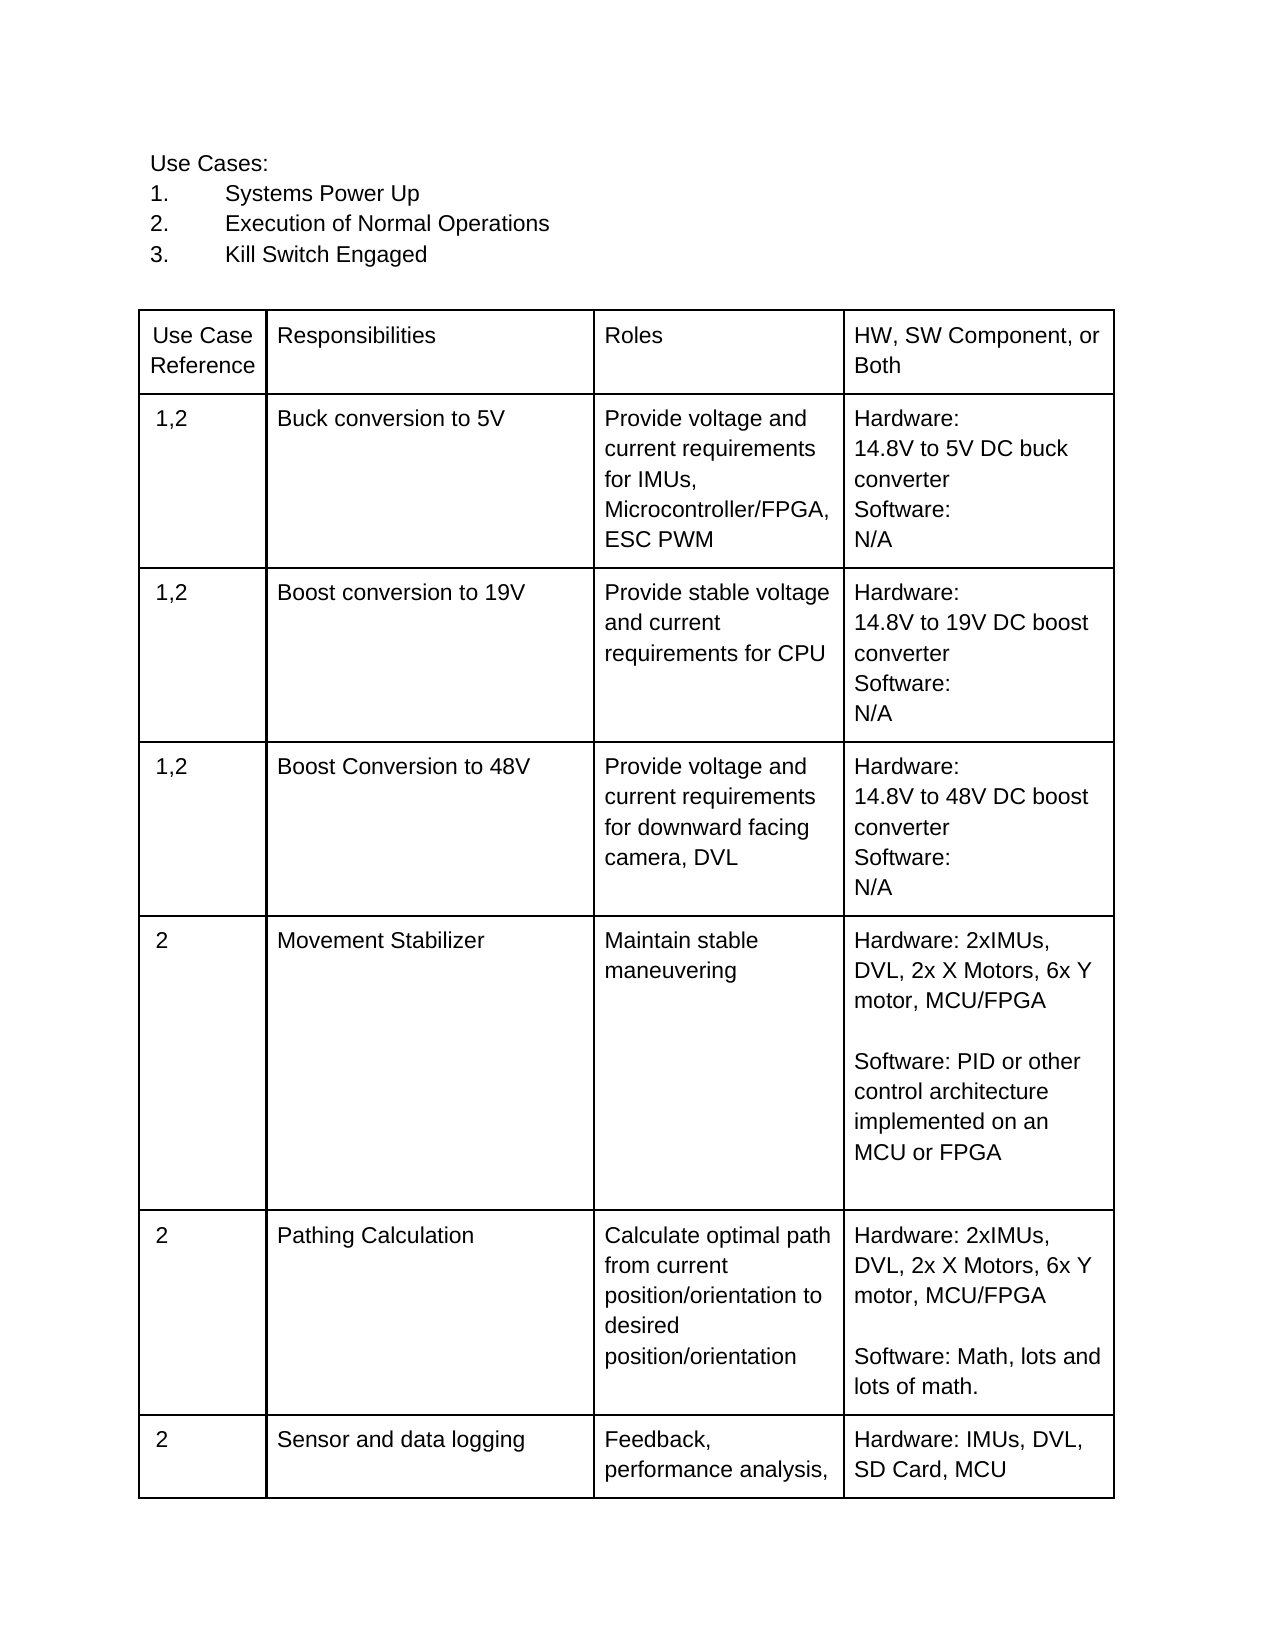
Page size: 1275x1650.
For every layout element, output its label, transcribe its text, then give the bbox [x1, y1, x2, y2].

table_cell 1,2 [140, 569, 265, 741]
table_cell Hardware: 14.8V to 48V DC boost converter Software: N/A [845, 743, 1113, 914]
text Use Cases: [150, 150, 1125, 176]
table_cell 1,2 [140, 395, 265, 567]
table_cell Calculate optimal path from current position/orientation to desired position/orientation [595, 1211, 843, 1413]
table_cell Hardware: 2xIMUs, DVL, 2x X Motors, 6x Y motor, MCU/FPGA Software: Math, lots and lots of math. [845, 1211, 1113, 1413]
table_cell Boost conversion to 19V [268, 569, 593, 741]
table_cell 1,2 [140, 743, 265, 914]
table_cell Pathing Calculation [268, 1211, 593, 1413]
table_cell Hardware: 14.8V to 5V DC buck converter Software: N/A [845, 395, 1113, 567]
table_cell 2 [140, 1416, 265, 1497]
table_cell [845, 1416, 1113, 1497]
table_cell 2 [140, 917, 265, 1209]
table_cell Provide voltage and current requirements for IMUs, Microcontroller/FPGA, ESC PWM [595, 395, 843, 567]
text 3. Kill Switch Engaged [150, 241, 1125, 267]
table_cell Maintain stable maneuvering [595, 917, 843, 1209]
table_cell Boost Conversion to 48V [268, 743, 593, 914]
table_cell Movement Stabilizer [268, 917, 593, 1209]
table_cell Buck conversion to 5V [268, 395, 593, 567]
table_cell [268, 1416, 593, 1497]
table_header Use Case Reference [140, 311, 265, 393]
text 2. Execution of Normal Operations [150, 210, 1125, 237]
table_cell Hardware: 2xIMUs, DVL, 2x X Motors, 6x Y motor, MCU/FPGA Software: PID or other control architecture implemented on an MCU or FPGA [845, 917, 1113, 1209]
table_header Responsibilities [268, 311, 593, 393]
table_header Roles [595, 311, 843, 393]
table_cell 2 [140, 1211, 265, 1413]
text 1. Systems Power Up [150, 180, 1125, 207]
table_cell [595, 1416, 843, 1497]
table_cell Provide stable voltage and current requirements for CPU [595, 569, 843, 741]
table_header HW, SW Component, or Both [845, 311, 1113, 393]
table_cell Hardware: 14.8V to 19V DC boost converter Software: N/A [845, 569, 1113, 741]
table_cell Provide voltage and current requirements for downward facing camera, DVL [595, 743, 843, 914]
